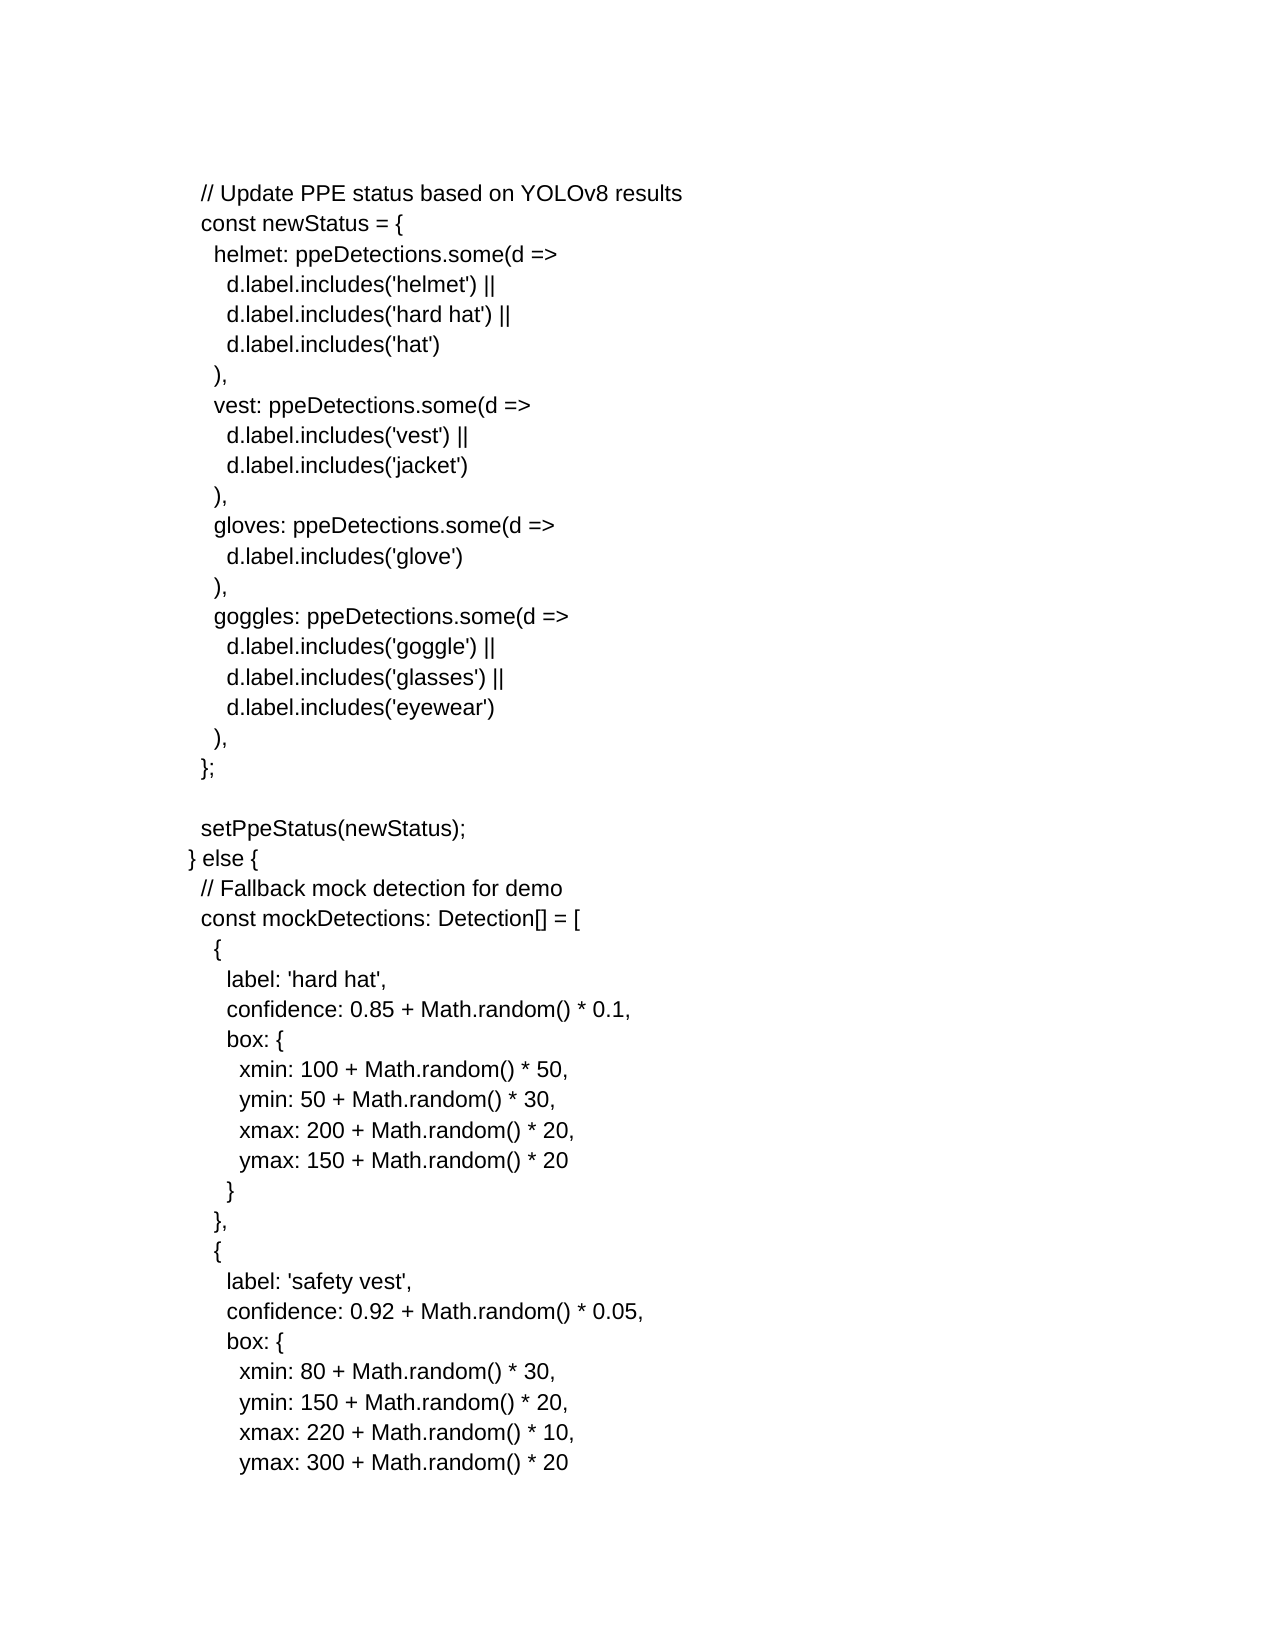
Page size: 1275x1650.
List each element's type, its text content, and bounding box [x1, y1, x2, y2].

text setPpeStatus(newStatus); [150, 814, 1125, 841]
text goggles: ppeDetections.some(d => [150, 603, 1125, 629]
text ), [150, 482, 1125, 509]
text box: { [150, 1328, 1125, 1354]
text xmax: 200 + Math.random() * 20, [150, 1117, 1125, 1143]
text { [150, 1237, 1125, 1264]
text d.label.includes('eyewear') [150, 694, 1125, 720]
text d.label.includes('jacket') [150, 452, 1125, 478]
text d.label.includes('helmet') || [150, 271, 1125, 297]
text ymin: 50 + Math.random() * 30, [150, 1086, 1125, 1113]
text ), [150, 361, 1125, 388]
text label: 'hard hat', [150, 966, 1125, 992]
text gloves: ppeDetections.some(d => [150, 512, 1125, 539]
text d.label.includes('glasses') || [150, 663, 1125, 690]
text d.label.includes('goggle') || [150, 633, 1125, 660]
text confidence: 0.92 + Math.random() * 0.05, [150, 1298, 1125, 1324]
text box: { [150, 1026, 1125, 1052]
text // Fallback mock detection for demo [150, 875, 1125, 901]
text }; [150, 754, 1125, 781]
text ymax: 300 + Math.random() * 20 [150, 1449, 1125, 1475]
text ), [150, 724, 1125, 750]
text } else { [150, 845, 1125, 871]
text xmin: 100 + Math.random() * 50, [150, 1056, 1125, 1083]
text d.label.includes('hard hat') || [150, 301, 1125, 327]
text } [150, 1177, 1125, 1203]
text }, [150, 1207, 1125, 1234]
text ), [150, 573, 1125, 599]
text d.label.includes('vest') || [150, 422, 1125, 448]
text ymin: 150 + Math.random() * 20, [150, 1388, 1125, 1415]
text // Update PPE status based on YOLOv8 results [150, 180, 1125, 207]
text label: 'safety vest', [150, 1268, 1125, 1294]
text vest: ppeDetections.some(d => [150, 392, 1125, 418]
text d.label.includes('hat') [150, 331, 1125, 358]
text xmax: 220 + Math.random() * 10, [150, 1419, 1125, 1445]
text const mockDetections: Detection[] = [ [150, 905, 1125, 932]
text ymax: 150 + Math.random() * 20 [150, 1147, 1125, 1173]
text confidence: 0.85 + Math.random() * 0.1, [150, 996, 1125, 1022]
text d.label.includes('glove') [150, 543, 1125, 569]
text { [150, 935, 1125, 962]
text helmet: ppeDetections.some(d => [150, 241, 1125, 267]
text const newStatus = { [150, 210, 1125, 237]
text xmin: 80 + Math.random() * 30, [150, 1358, 1125, 1385]
